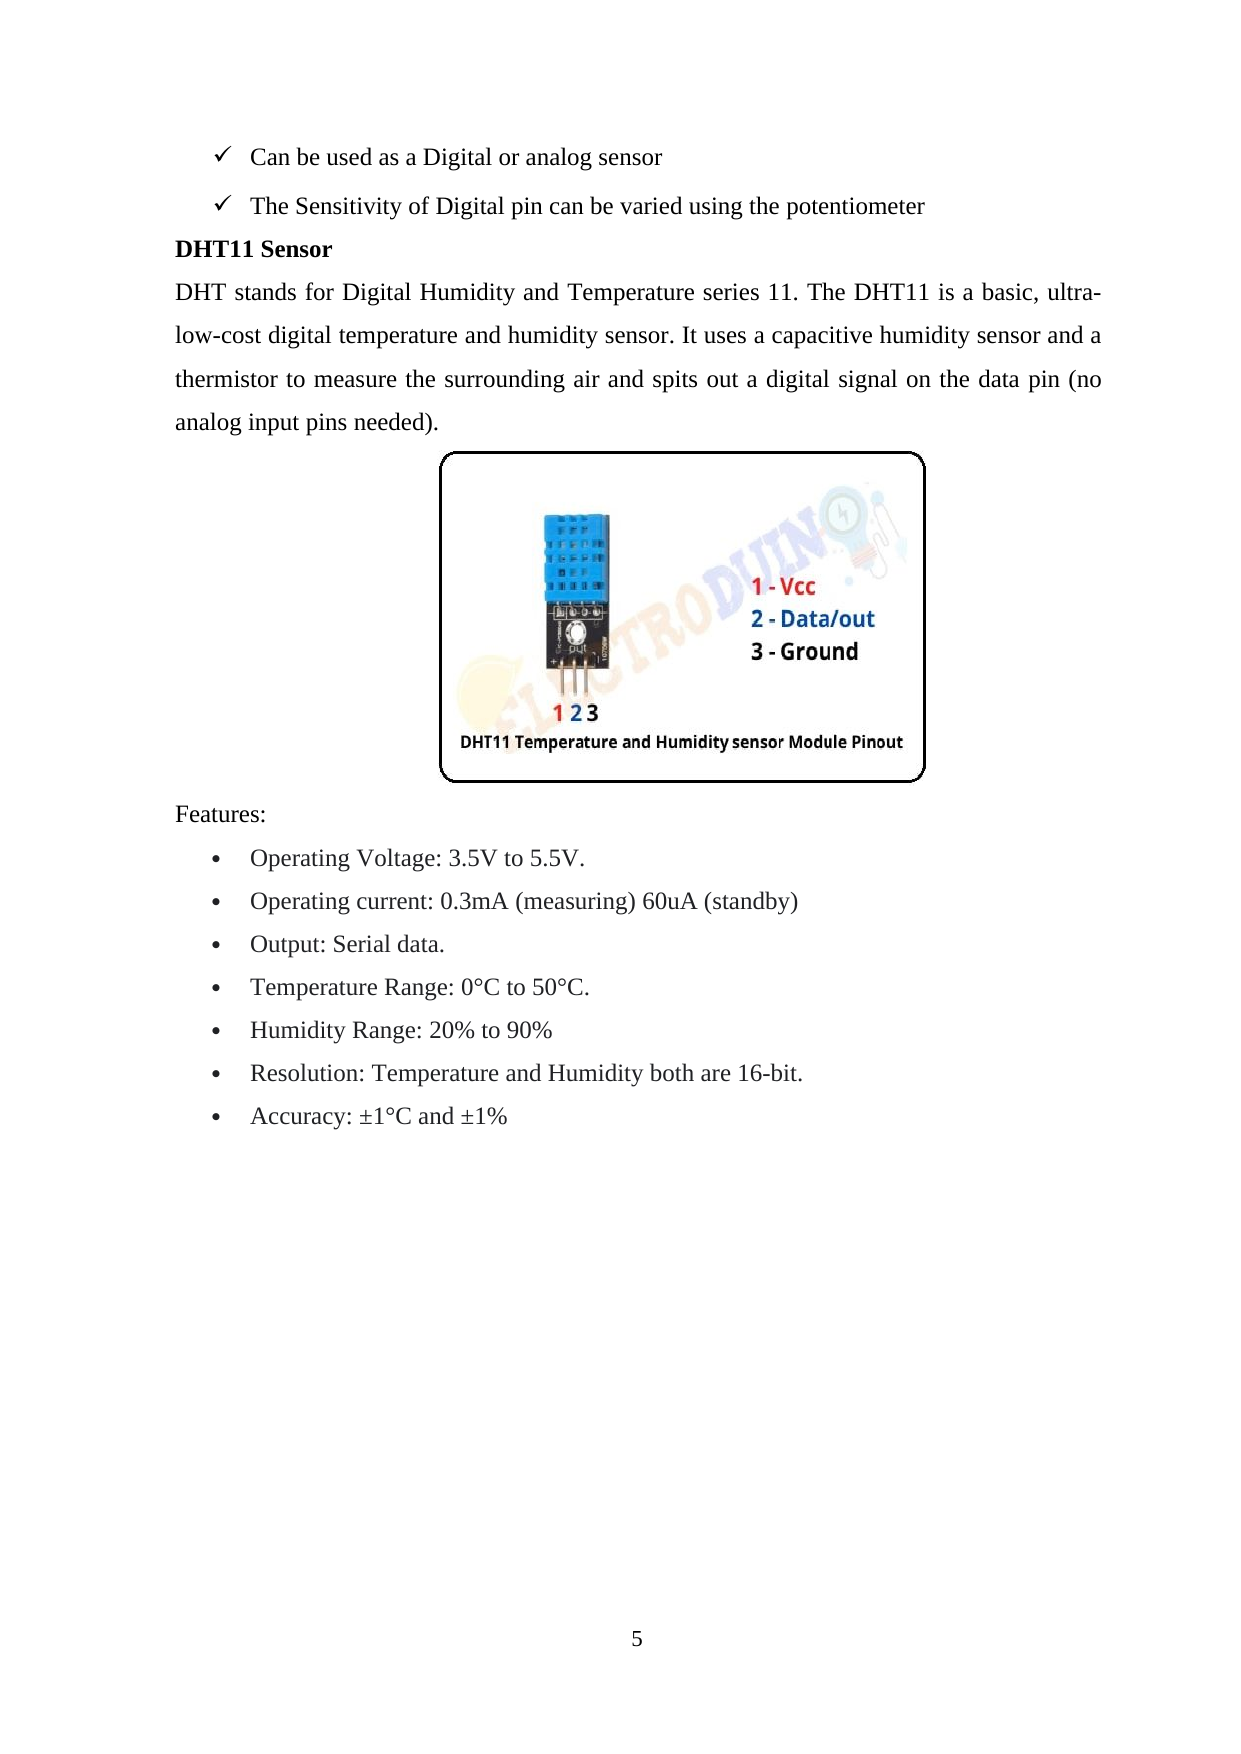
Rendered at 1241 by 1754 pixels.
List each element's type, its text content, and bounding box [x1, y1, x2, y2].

list Operating Voltage: 3.5V to 5.5V. [212, 843, 1103, 871]
text DHT11 Sensor [175, 234, 1103, 263]
picture [437, 450, 927, 786]
list Resolution: Temperature and Humidity both are 16-bit. [212, 1058, 1103, 1087]
list Accuracy: ±1°C and ±1% [212, 1101, 1103, 1130]
list Can be used as a Digital or analog sensor [212, 142, 1103, 170]
list Temperature Range: 0°C to 50°C. [212, 972, 1103, 1001]
list Output: Serial data. [212, 929, 1103, 958]
list Operating current: 0.3mA (measuring) 60uA (standby) [212, 886, 1103, 914]
list Humidity Range: 20% to 90% [212, 1015, 1103, 1044]
text DHT stands for Digital Humidity and Temperature series 11. The DHT11 is a basic, ultra-low-cost digital temperature and humidity sensor. It uses a capacitive humidity sensor and a thermistor to measure the surrounding air and spits out a digital signal on the data pin (no analog input pins needed). [175, 277, 1103, 436]
text Features: [175, 799, 1103, 828]
list The Sensitivity of Digital pin can be varied using the potentiometer [212, 191, 1103, 220]
